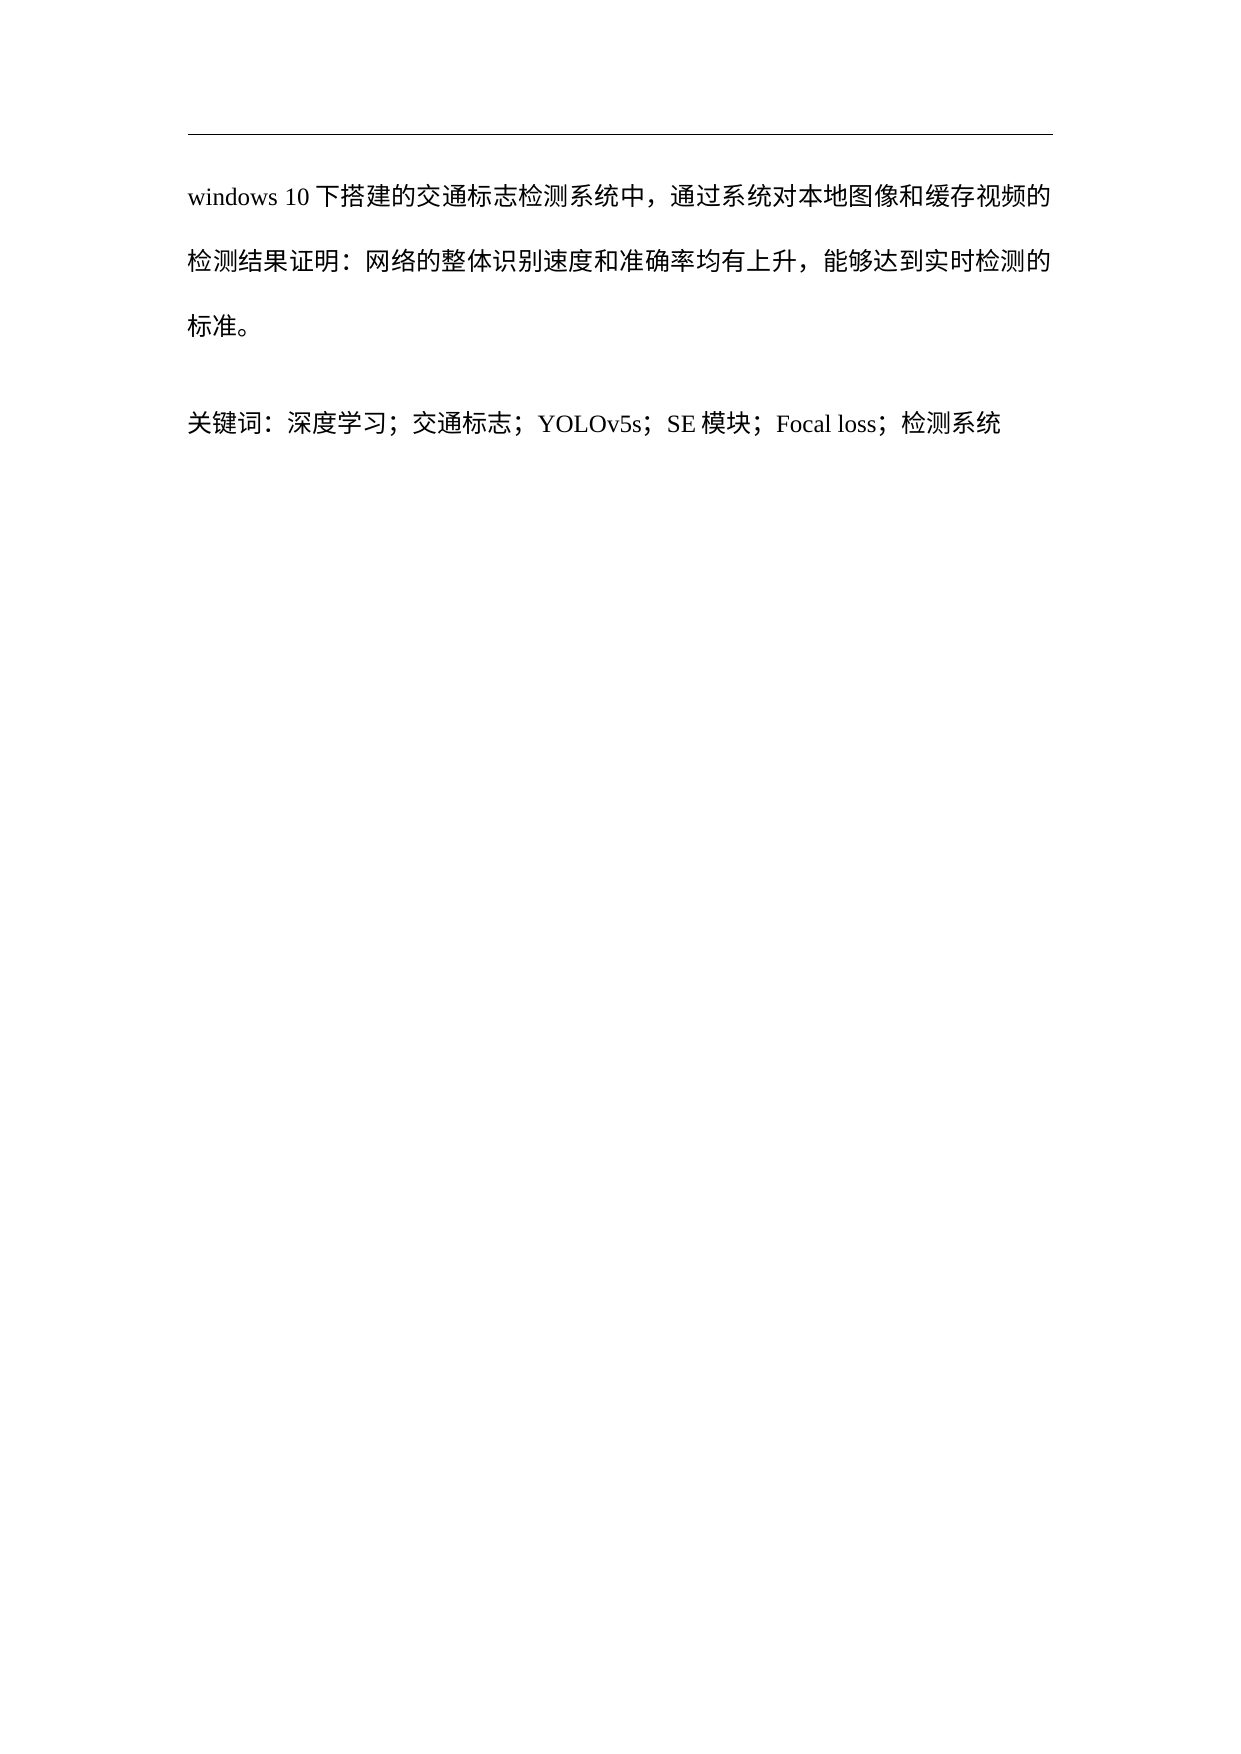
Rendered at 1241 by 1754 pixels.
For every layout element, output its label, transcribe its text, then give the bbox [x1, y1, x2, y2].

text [187, 162, 1053, 357]
text 关键词：深度学习；交通标志；YOLOv5s；SE模块；Focal loss；检测系统 [187, 389, 1053, 454]
